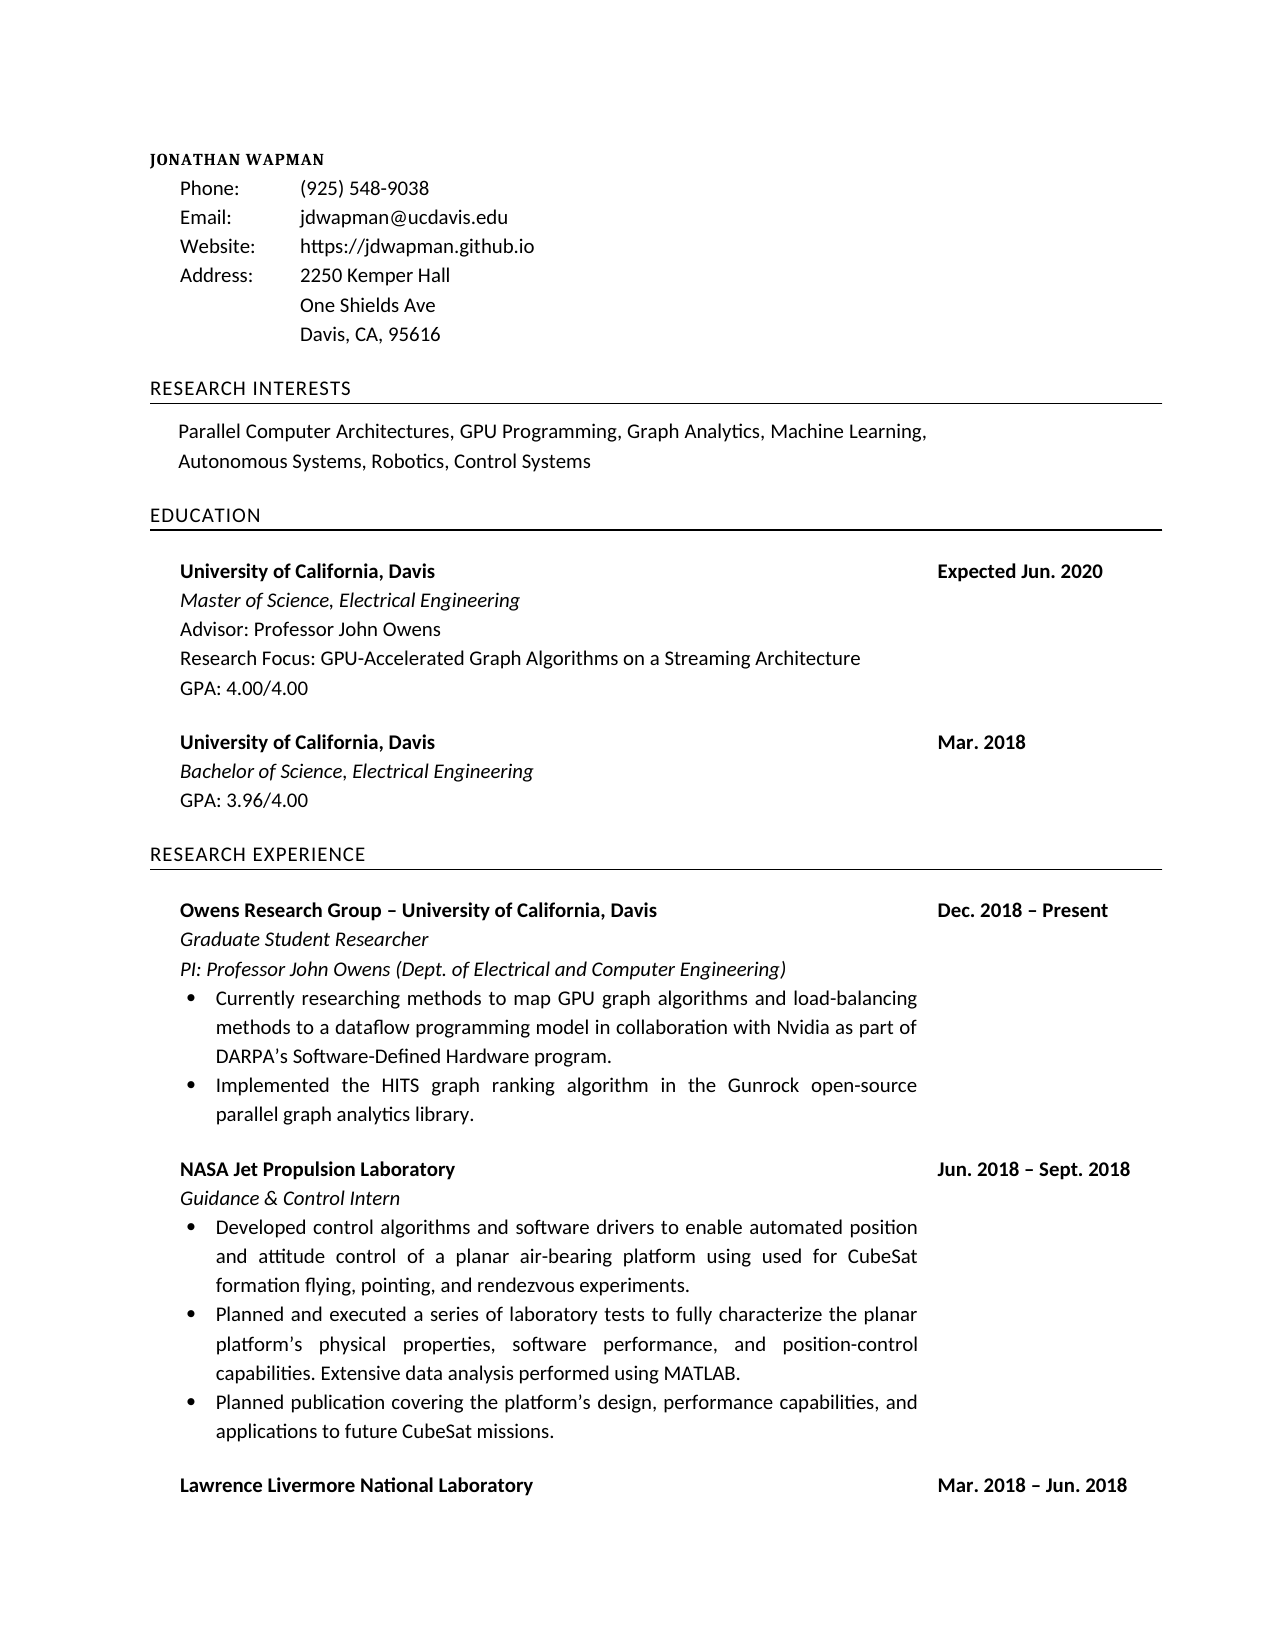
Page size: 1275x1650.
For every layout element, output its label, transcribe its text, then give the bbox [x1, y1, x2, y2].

title PI: Professor John Owens (Dept. of Electrical and Computer Engineering) [180, 956, 1162, 981]
text GPA: 4.00/4.00 [180, 675, 1162, 700]
subtitle Research Experience [150, 841, 1162, 869]
text Advisor: Professor John Owens [180, 616, 1162, 642]
list Implemented the HITS graph ranking algorithm in the Gunrock open-source parallel graph analytics library. [187, 1072, 919, 1127]
text University of California, Davis Expected Jun. 2020 [180, 558, 1162, 583]
list Developed control algorithms and software drivers to enable automated position and attitude control of a planar air-bearing platform using used for CubeSat formation flying, pointing, and rendezvous experiments. [187, 1214, 919, 1298]
list Parallel Computer Architectures, GPU Programming, Graph Analytics, Machine Learning, Autonomous Systems, Robotics, Control Systems [150, 419, 928, 473]
title Guidance & Control Intern [180, 1185, 1162, 1210]
text Email: jdwapman@ucdavis.edu [180, 204, 1162, 230]
list Currently researching methods to map GPU graph algorithms and load-balancing methods to a dataflow programming model in collaboration with Nvidia as part of DARPA’s Software-Defined Hardware program. [187, 985, 919, 1069]
text Phone: (925) 548-9038 [180, 175, 1162, 201]
list Planned publication covering the platform’s design, performance capabilities, and applications to future CubeSat missions. [187, 1389, 919, 1444]
subtitle Research Interests [150, 375, 1162, 403]
list Planned and executed a series of laboratory tests to fully characterize the planar platform’s physical properties, software performance, and position-control capabilities. Extensive data analysis performed using MATLAB. [187, 1302, 919, 1385]
title Master of Science, Electrical Engineering [180, 587, 1162, 613]
text University of California, Davis Mar. 2018 [180, 729, 1162, 754]
title Bachelor of Science, Electrical Engineering [180, 758, 1162, 783]
text GPA: 3.96/4.00 [180, 787, 862, 813]
text Owens Research Group University of California, Davis Dec. 2018 Present [180, 897, 1162, 923]
title Graduate Student Researcher [180, 927, 1162, 952]
text Address: 2250 Kemper Hall [180, 263, 1162, 288]
text Website: https://jdwapman.github.io [180, 233, 1162, 259]
text One Shields Ave [255, 292, 1162, 317]
text Research Focus: GPU-Accelerated Graph Algorithms on a Streaming Architecture [180, 646, 900, 671]
text Lawrence Livermore National Laboratory Mar. 2018 Jun. 2018 [180, 1472, 1162, 1498]
text Davis, CA, 95616 [255, 321, 1162, 346]
text NASA Jet Propulsion Laboratory Jun. 2018 Sept. 2018 [180, 1156, 1162, 1181]
